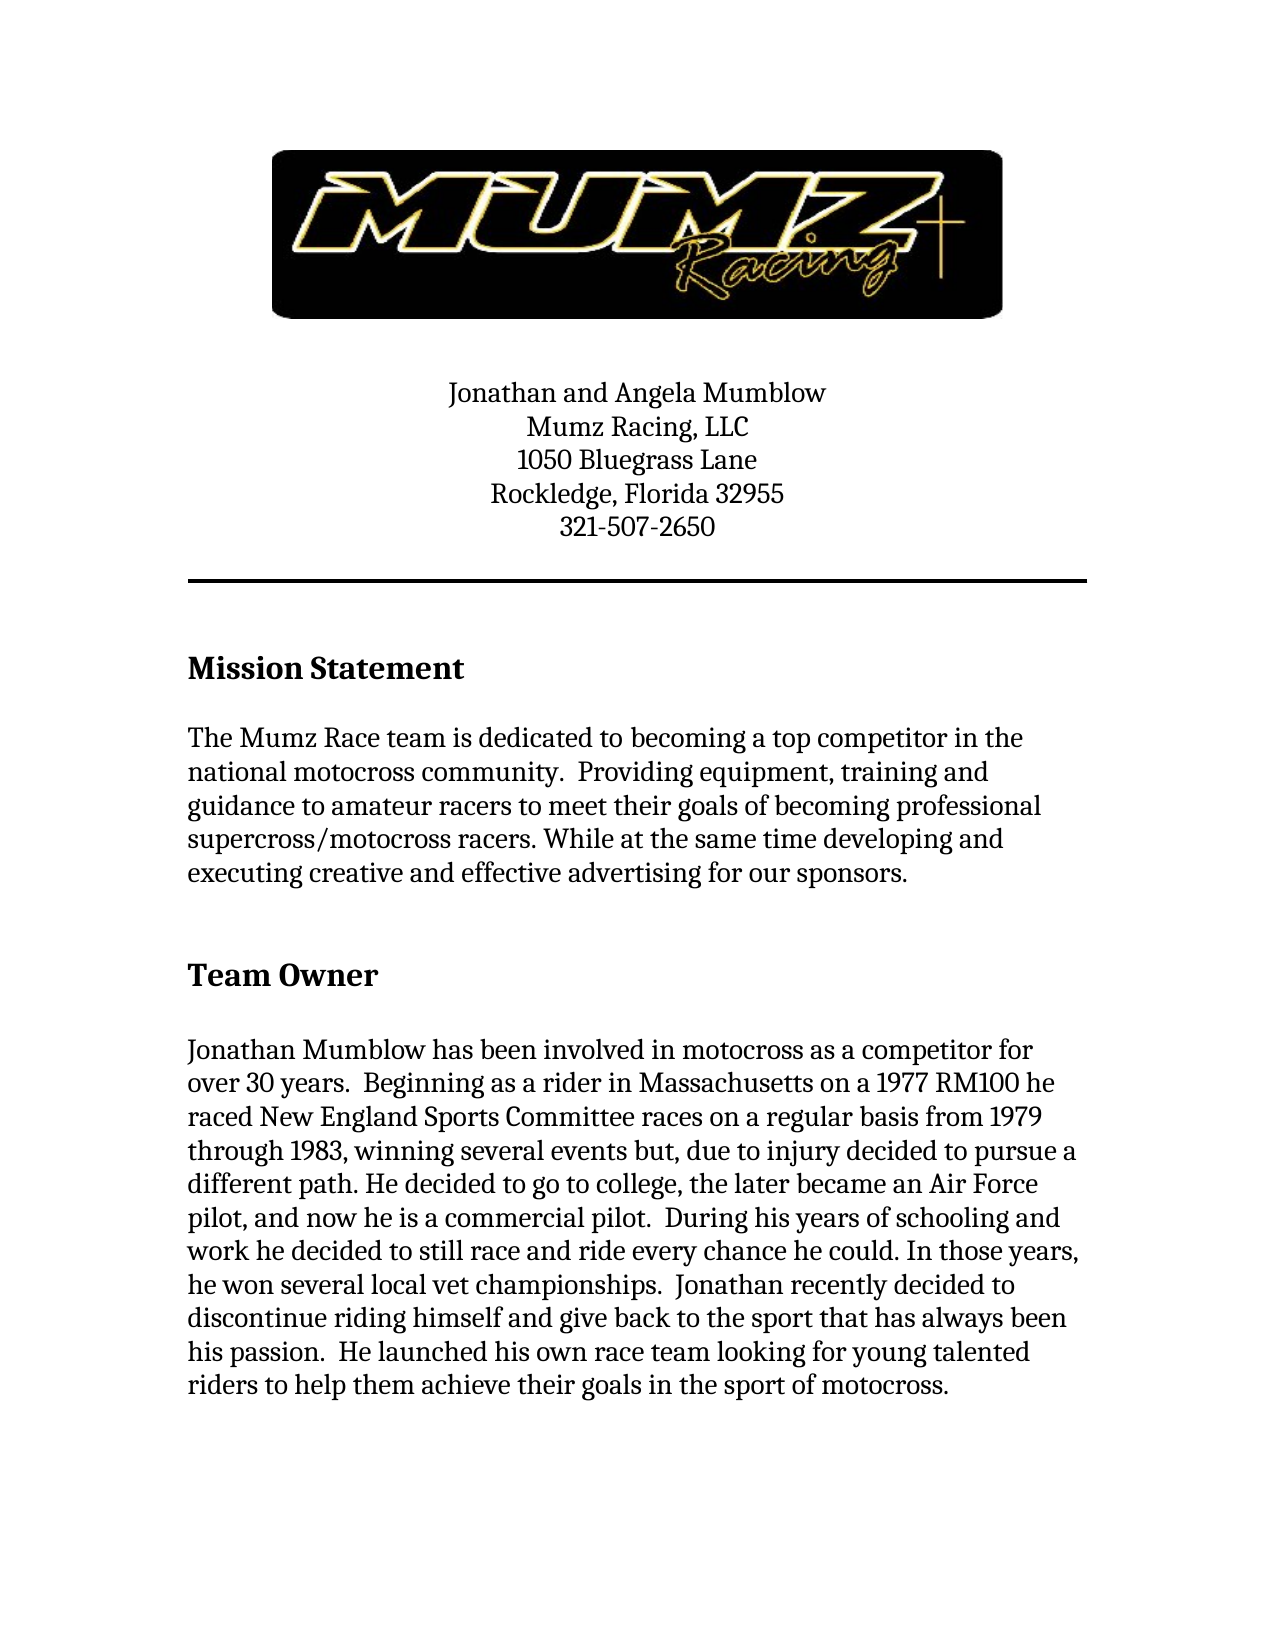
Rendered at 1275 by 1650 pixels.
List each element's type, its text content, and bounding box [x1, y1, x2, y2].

text Rockledge, Florida 32955 [187, 477, 1087, 510]
text The Mumz Race team is dedicated to becoming a top competitor in the national motocross community. Providing equipment, training and guidance to amateur racers to meet their goals of becoming professional supercross/motocross racers. While at the same time developing and executing creative and effective advertising for our sponsors. [187, 722, 1087, 889]
text Mission Statement [187, 650, 1087, 688]
picture [272, 150, 1003, 319]
text 321-507-2650 [187, 510, 1087, 544]
text Mumz Racing, LLC [187, 410, 1087, 443]
text Jonathan and Angela Mumblow [187, 376, 1087, 410]
text 1050 Bluegrass Lane [187, 443, 1087, 477]
text Jonathan Mumblow has been involved in motocross as a competitor for over 30 years. Beginning as a rider in Massachusetts on a 1977 RM100 he raced New England Sports Committee races on a regular basis from 1979 through 1983, winning several events but, due to injury decided to pursue a different path. He decided to go to college, the later became an Air Force pilot, and now he is a commercial pilot. During his years of schooling and work he decided to still race and ride every chance he could. In those years, he won several local vet championships. Jonathan recently decided to discontinue riding himself and give back to the sport that has always been his passion. He launched his own race team looking for young talented riders to help them achieve their goals in the sport of motocross. [187, 1033, 1087, 1402]
text Team Owner [187, 956, 1087, 995]
